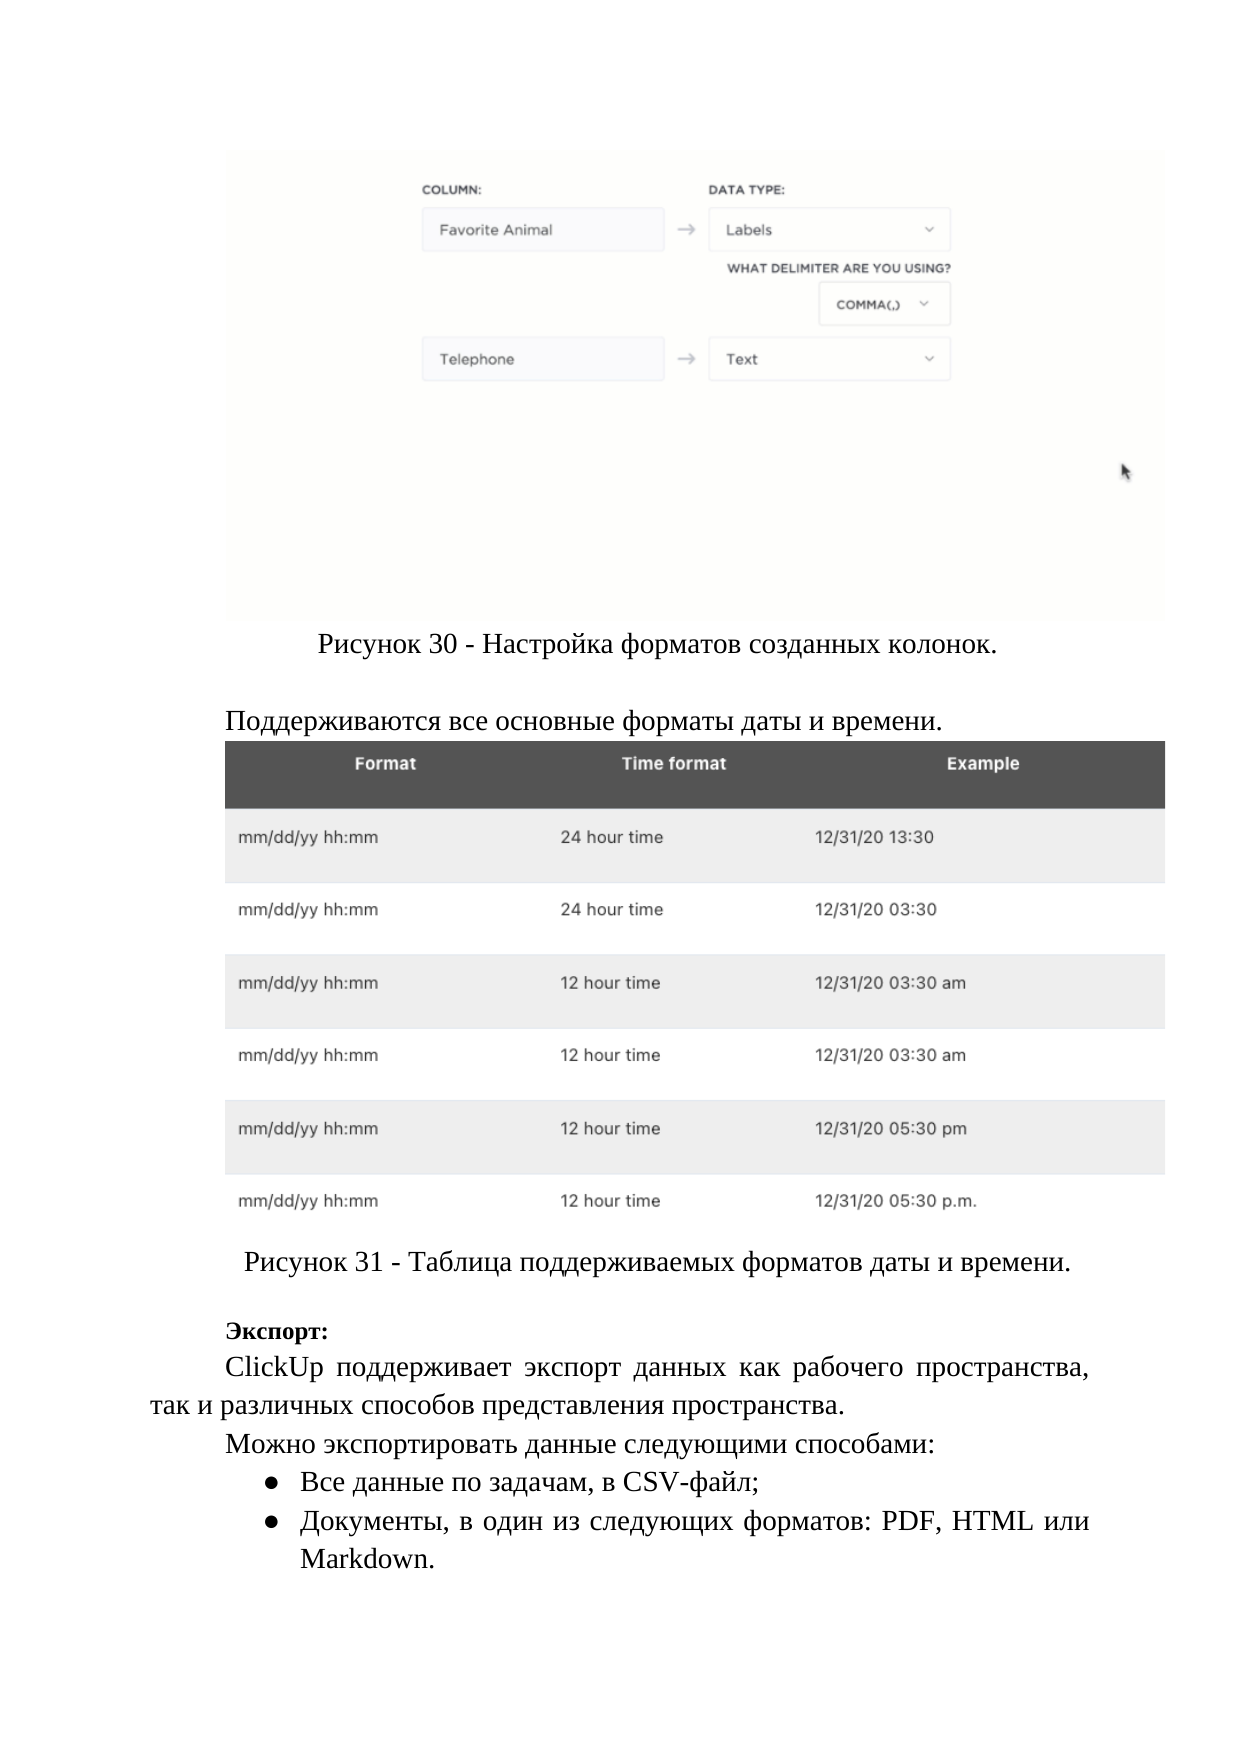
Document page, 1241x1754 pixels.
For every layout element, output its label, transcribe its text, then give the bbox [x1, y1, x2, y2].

text Рисунок 30 - Настройка форматов созданных колонок. [150, 626, 1090, 659]
text Рисунок 31 - Таблица поддерживаемых форматов даты и времени. [150, 1244, 1090, 1278]
list Документы, в один из следующих форматов: PDF, HTML или Markdown. [262, 1503, 1090, 1575]
picture [225, 741, 1166, 1240]
picture [225, 150, 1166, 621]
text Поддерживаются все основные форматы даты и времени. [150, 703, 1090, 736]
subtitle Экспорт: [150, 1283, 1090, 1345]
list Все данные по задачам, в CSV-файл; [262, 1464, 1090, 1498]
text ClickUp поддерживает экспорт данных как рабочего пространства, так и различных способов представления пространства. [150, 1349, 1090, 1421]
text Можно экспортировать данные следующими способами: [150, 1426, 1090, 1459]
